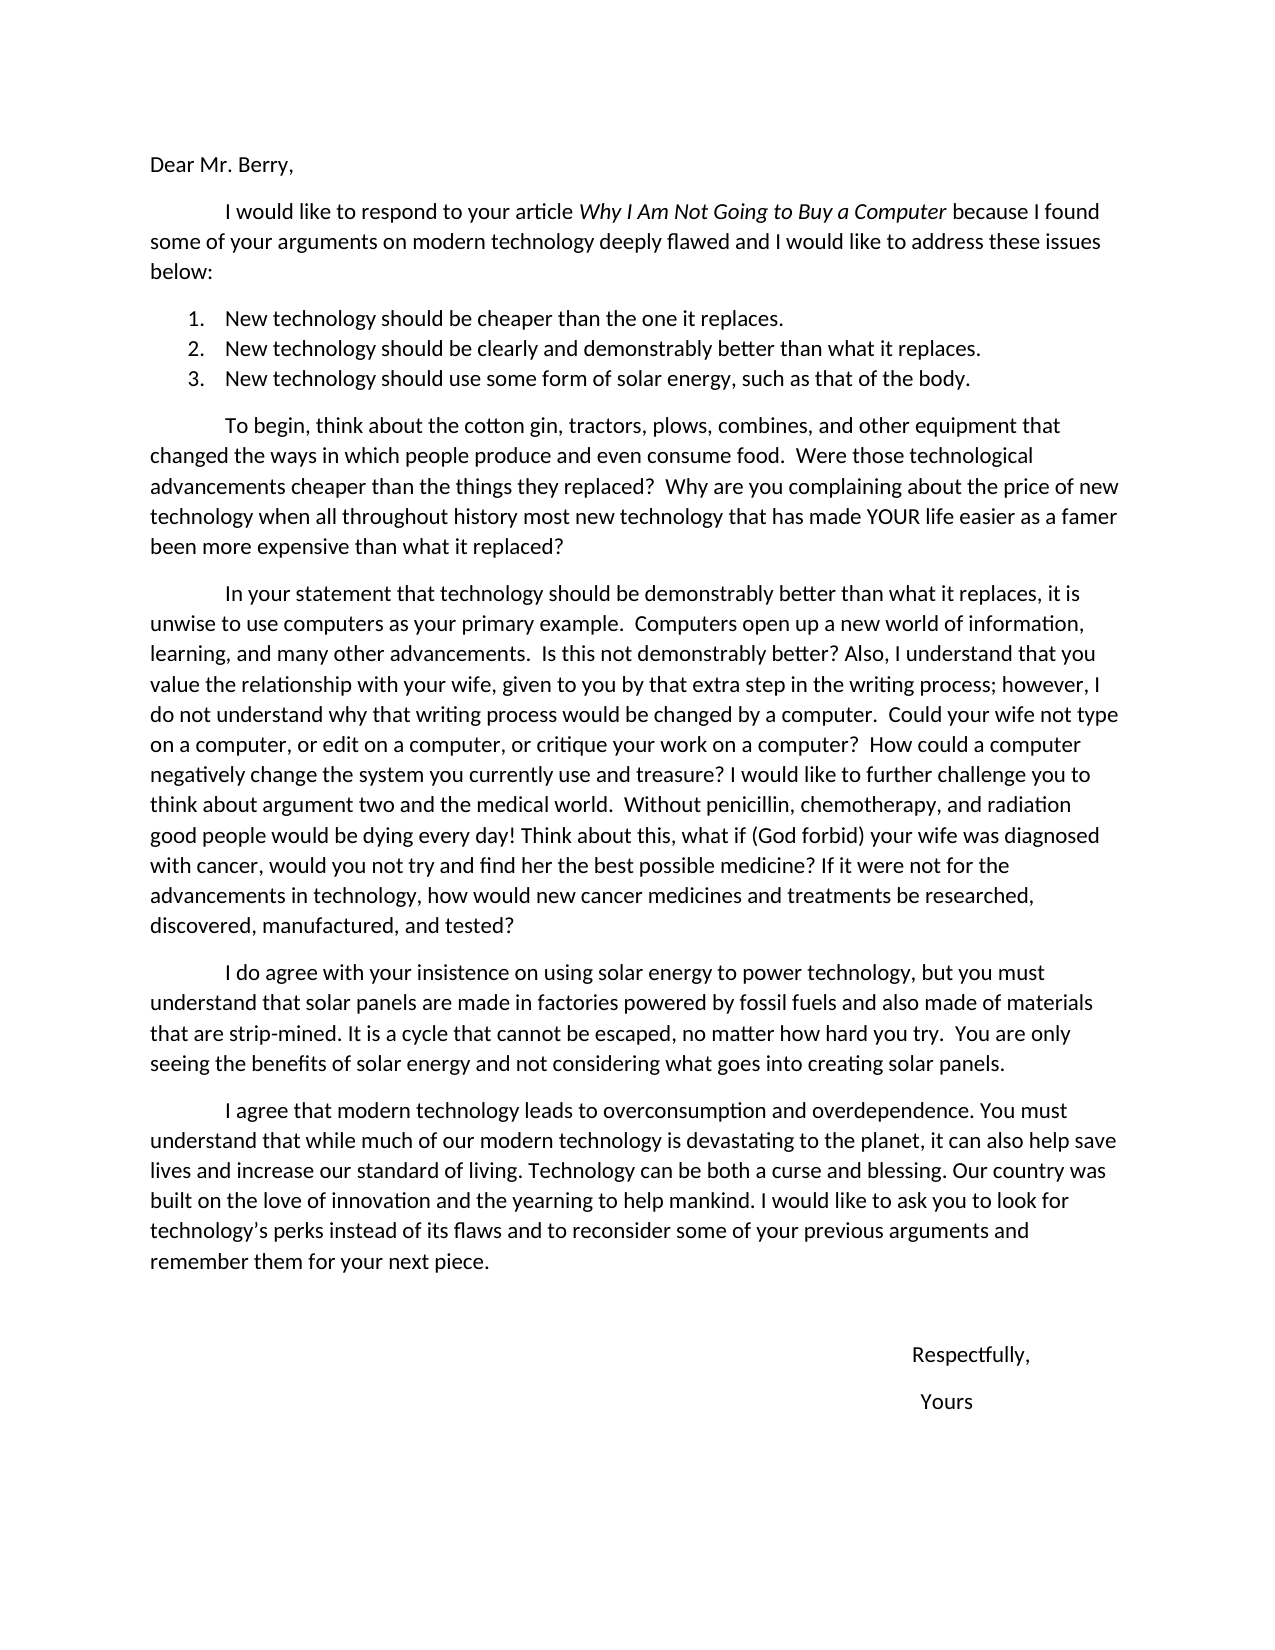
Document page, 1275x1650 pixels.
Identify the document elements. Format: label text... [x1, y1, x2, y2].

text Dear Mr. Berry, [150, 150, 1125, 178]
text I would like to respond to your article Why I Am Not Going to Buy a Computer because I found some of your arguments on modern technology deeply flawed and I would like to address these issues below: [150, 197, 1125, 285]
text Respectfully, [150, 1341, 1125, 1369]
list New technology should be cheaper than the one it replaces. [187, 304, 1125, 332]
list New technology should use some form of solar energy, such as that of the body. [187, 364, 1125, 393]
text Yours [150, 1387, 1125, 1416]
text To begin, think about the cotton gin, tractors, plows, combines, and other equipment that changed the ways in which people produce and even consume food. Were those technological advancements cheaper than the things they replaced? Why are you complaining about the price of new technology when all throughout history most new technology that has made YOUR life easier as a famer been more expensive than what it replaced? [150, 411, 1125, 560]
text I agree that modern technology leads to overconsumption and overdependence. You must understand that while much of our modern technology is devastating to the planet, it can also help save lives and increase our standard of living. Technology can be both a curse and blessing. Our country was built on the love of innovation and the yearning to help mankind. I would like to ask you to look for technology’s perks instead of its flaws and to reconsider some of your previous arguments and remember them for your next piece. [150, 1096, 1125, 1275]
list New technology should be clearly and demonstrably better than what it replaces. [187, 334, 1125, 362]
text In your statement that technology should be demonstrably better than what it replaces, it is unwise to use computers as your primary example. Computers open up a new world of information, learning, and many other advancements. Is this not demonstrably better? Also, I understand that you value the relationship with your wife, given to you by that extra step in the writing process; however, I do not understand why that writing process would be changed by a computer. Could your wife not type on a computer, or edit on a computer, or critique your work on a computer? How could a computer negatively change the system you currently use and treasure? I would like to further challenge you to think about argument two and the medical world. Without penicillin, chemotherapy, and radiation good people would be dying every day! Think about this, what if (God forbid) your wife was diagnosed with cancer, would you not try and find her the best possible medicine? If it were not for the advancements in technology, how would new cancer medicines and treatments be researched, discovered, manufactured, and tested? [150, 579, 1125, 939]
text I do agree with your insistence on using solar energy to power technology, but you must understand that solar panels are made in factories powered by fossil fuels and also made of materials that are strip-mined. It is a cycle that cannot be escaped, no matter how hard you try. You are only seeing the benefits of solar energy and not considering what goes into creating solar panels. [150, 958, 1125, 1077]
